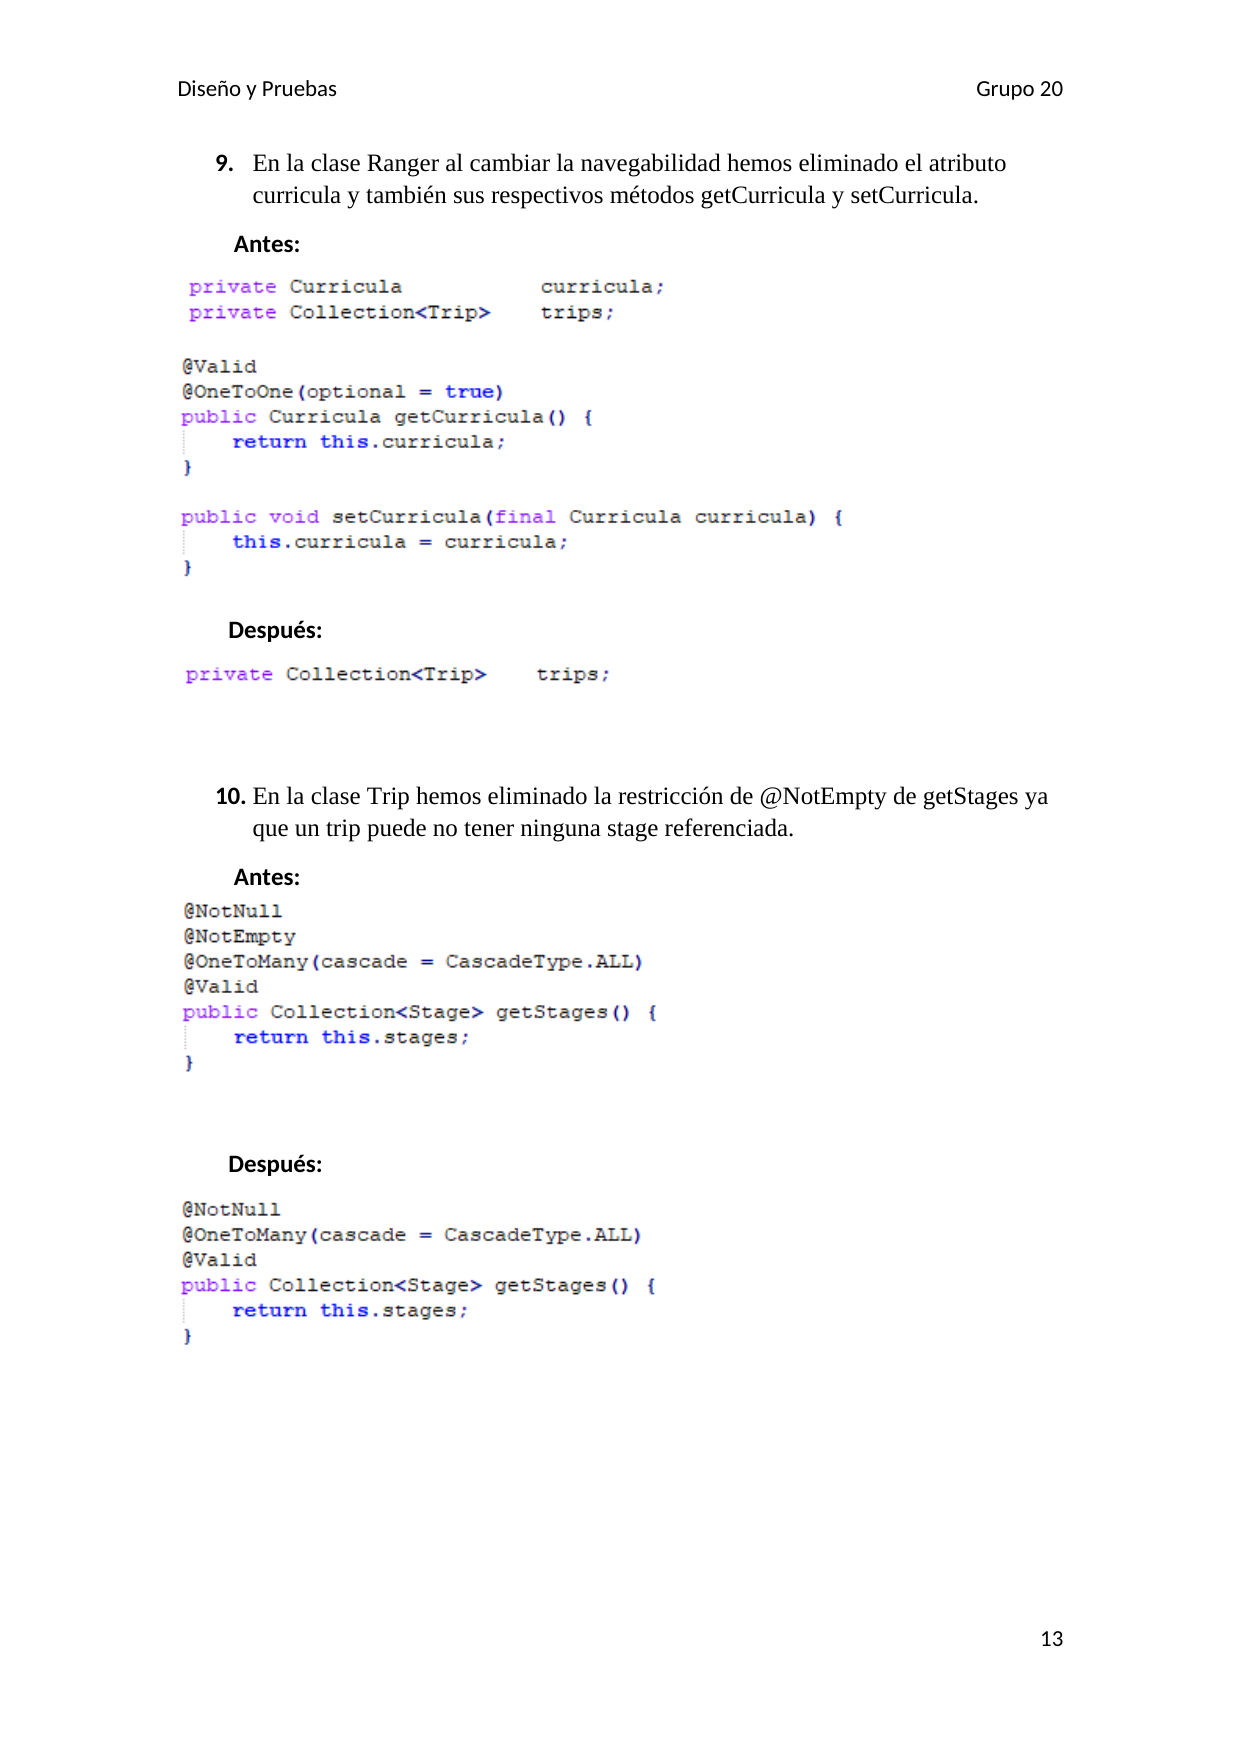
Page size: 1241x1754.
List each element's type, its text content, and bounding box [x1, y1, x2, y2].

picture [182, 277, 688, 333]
text Antes: [177, 861, 1063, 891]
picture [177, 351, 859, 595]
text Antes: [177, 228, 1063, 259]
list En la clase Trip hemos eliminado la restricción de @NotEmpty de getStages ya que un trip puede no tener ninguna stage referenciada. [215, 780, 1063, 842]
list En la clase Ranger al cambiar la navegabilidad hemos eliminado el atributo curricula y también sus respectivos métodos getCurricula y setCurricula. [215, 148, 1063, 209]
picture [177, 1197, 692, 1356]
text Después: [177, 614, 1063, 644]
text Después: [177, 1148, 1063, 1179]
picture [177, 897, 687, 1078]
picture [177, 663, 621, 712]
